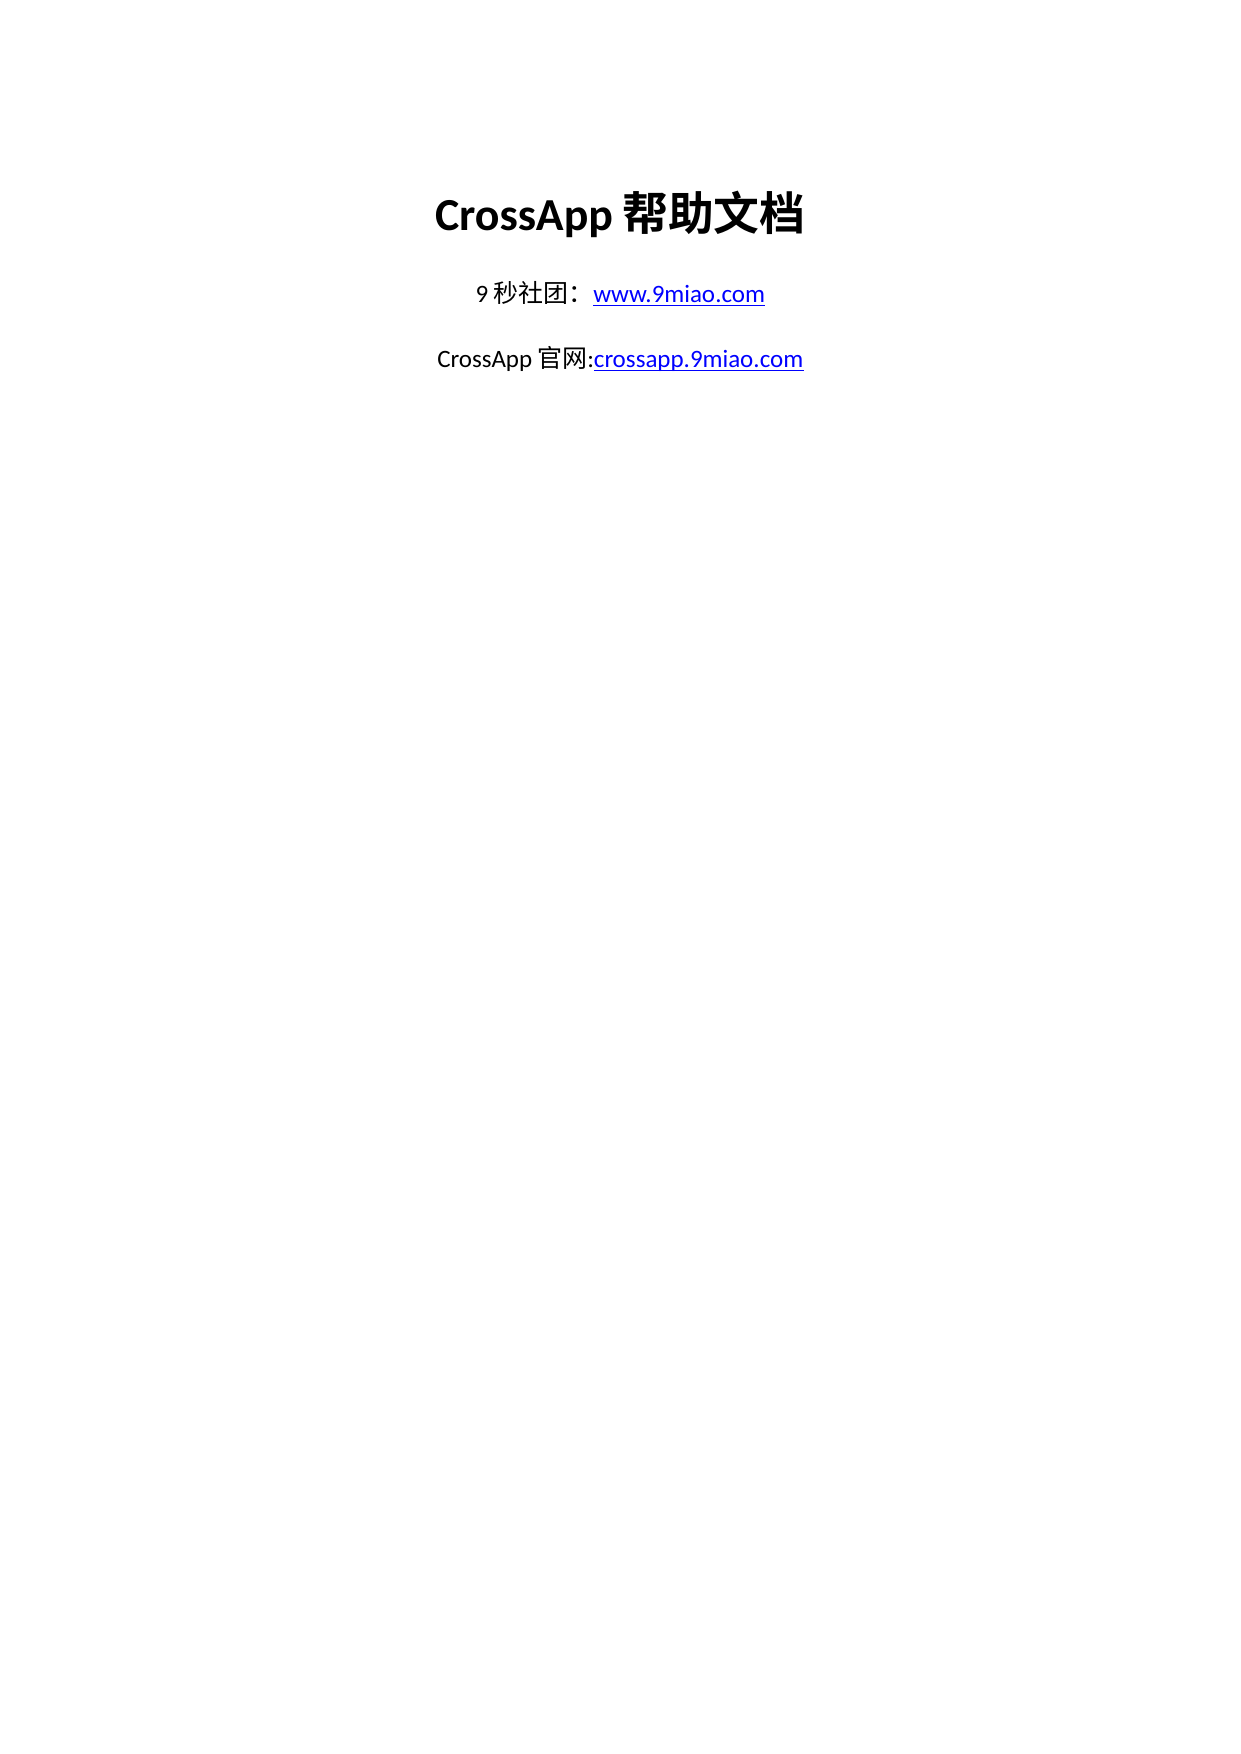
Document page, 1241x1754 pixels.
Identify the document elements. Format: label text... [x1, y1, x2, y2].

text CrossApp官网:crossapp.9miao.com [187, 324, 1053, 389]
text CrossApp帮助文档 [187, 162, 1053, 259]
text 9秒社团：www.9miao.com [187, 259, 1053, 324]
